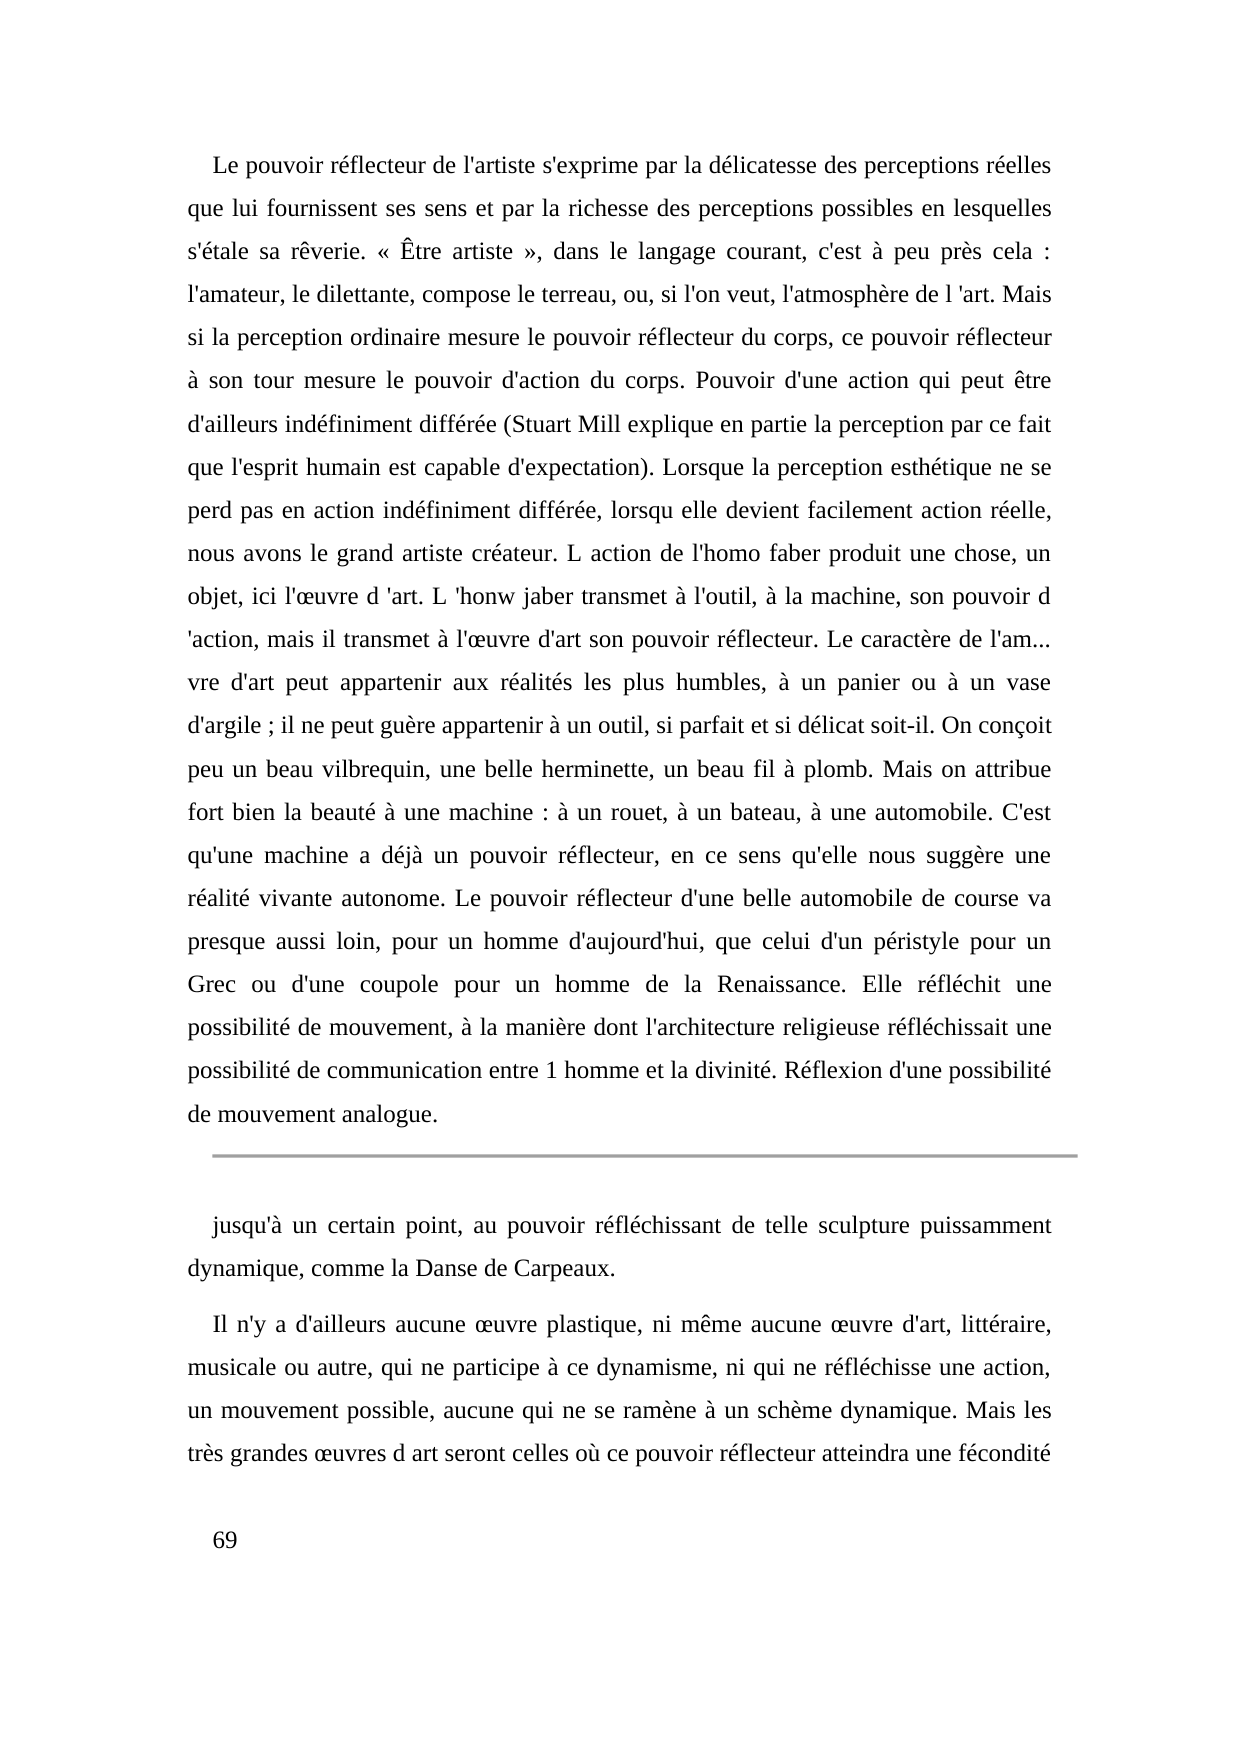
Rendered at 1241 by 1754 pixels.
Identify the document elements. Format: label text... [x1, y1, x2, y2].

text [187, 1309, 1053, 1467]
text jusqu'à un certain point, au pouvoir réfléchissant de telle sculpture puissamment dynamique, comme la Danse de Carpeaux. [187, 1210, 1053, 1282]
text Le pouvoir réflecteur de l'artiste s'exprime par la délicatesse des perceptions réelles que lui fournissent ses sens et par la richesse des perceptions possibles en lesquelles s'étale sa rêverie. « Être artiste », dans le langage courant, c'est à peu près cela : l'amateur, le dilettante, compose le terreau, ou, si l'on veut, l'atmosphère de l 'art. Mais si la perception ordinaire mesure le pouvoir réflecteur du corps, ce pouvoir réflecteur à son tour mesure le pouvoir d'action du corps. Pouvoir d'une action qui peut être d'ailleurs indéfiniment différée (Stuart Mill explique en partie la perception par ce fait que l'esprit humain est capable d'expectation). Lorsque la perception esthétique ne se perd pas en action indéfiniment différée, lorsqu elle devient facilement action réelle, nous avons le grand artiste créateur. L action de l'homo faber produit une chose, un objet, ici l'œuvre d 'art. L 'honw jaber transmet à l'outil, à la machine, son pouvoir d 'action, mais il transmet à l'œuvre d'art son pouvoir réflecteur. Le caractère de l'am... vre d'art peut appartenir aux réalités les plus humbles, à un panier ou à un vase d'argile ; il ne peut guère appartenir à un outil, si parfait et si délicat soit-il. On conçoit peu un beau vilbrequin, une belle herminette, un beau fil à plomb. Mais on attribue fort bien la beauté à une machine : à un rouet, à un bateau, à une automobile. C'est qu'une machine a déjà un pouvoir réflecteur, en ce sens qu'elle nous suggère une réalité vivante autonome. Le pouvoir réflecteur d'une belle automobile de course va presque aussi loin, pour un homme d'aujourd'hui, que celui d'un péristyle pour un Grec ou d'une coupole pour un homme de la Renaissance. Elle réfléchit une possibilité de mouvement, à la manière dont l'architecture religieuse réfléchissait une possibilité de communication entre 1 homme et la divinité. Réflexion d'une possibilité de mouvement analogue. [187, 150, 1053, 1127]
